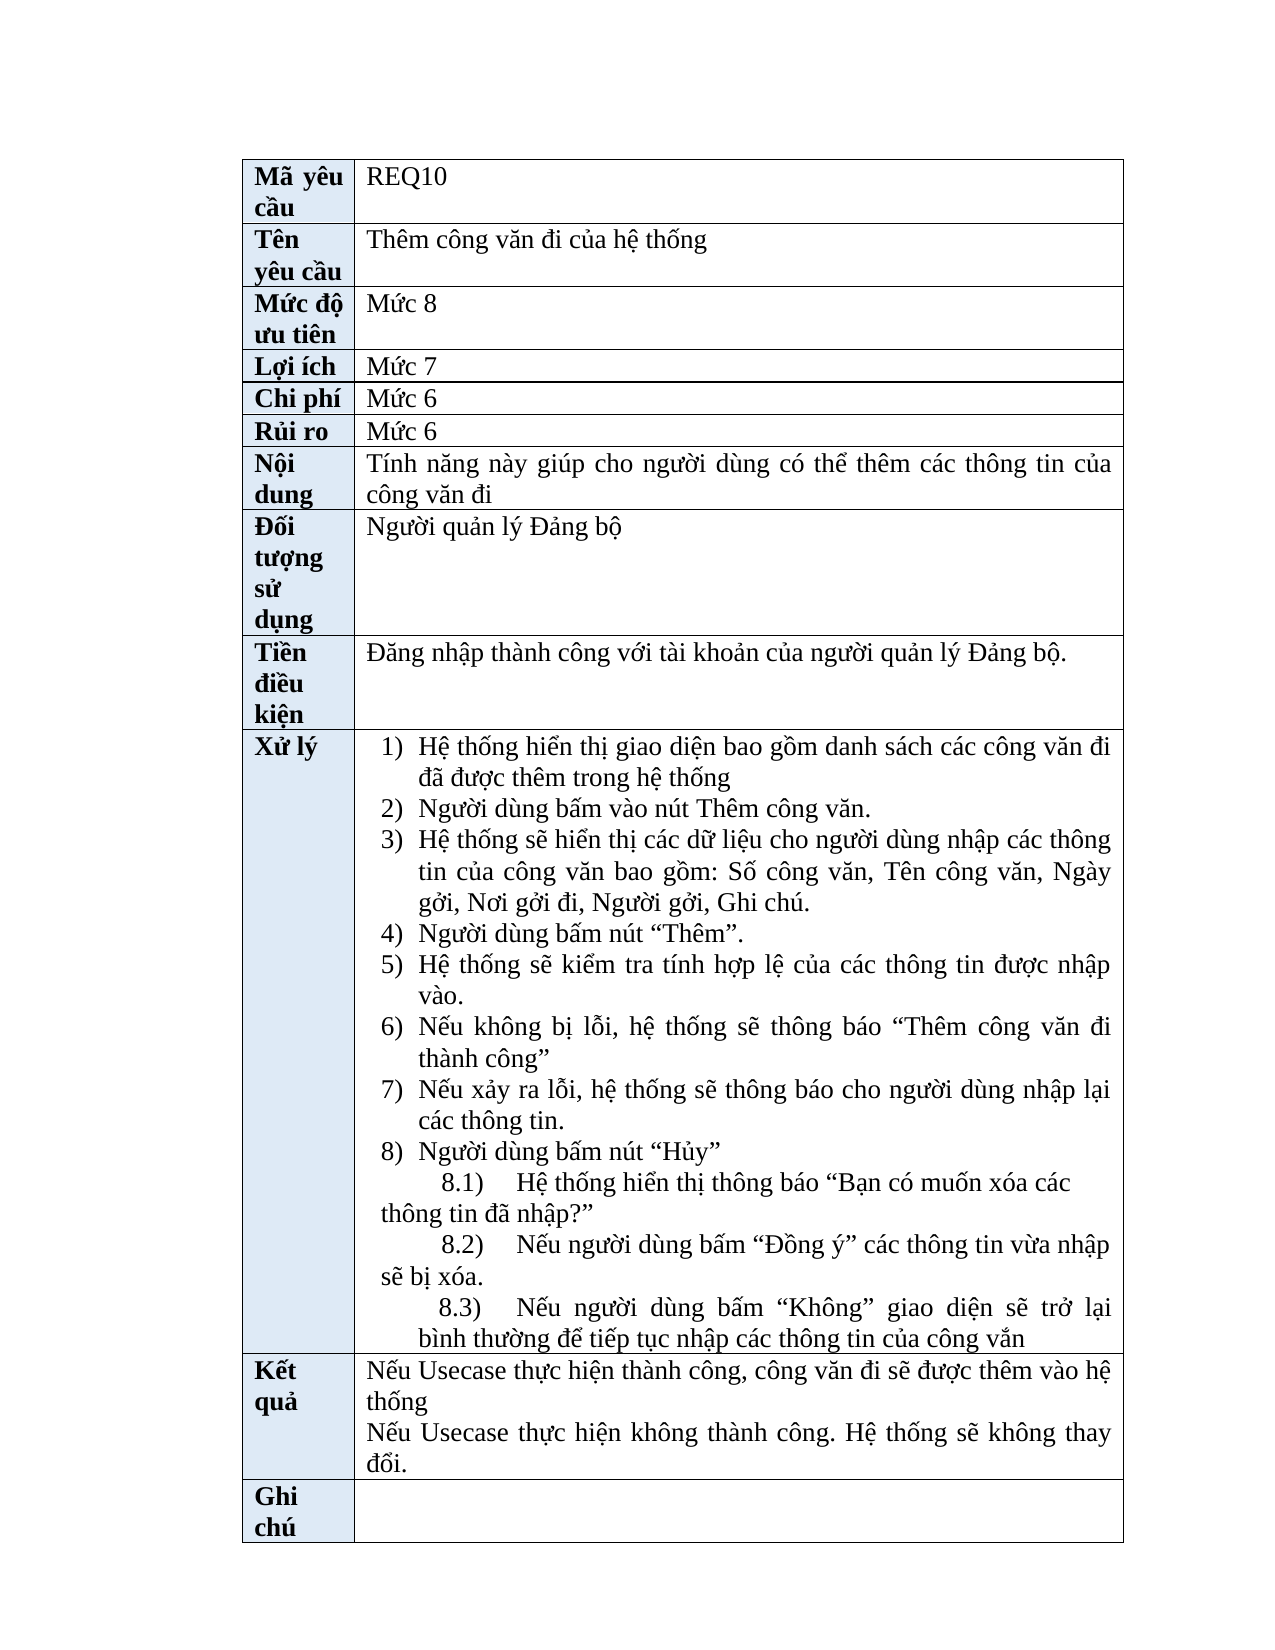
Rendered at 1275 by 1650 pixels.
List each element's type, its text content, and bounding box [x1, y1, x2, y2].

table_cell Mức 7 [355, 350, 1123, 381]
table_cell [355, 1480, 1123, 1542]
table_cell Nội dung [243, 447, 354, 509]
table_cell Tính năng này giúp cho người dùng có thể thêm các thông tin của công văn đi [355, 447, 1123, 509]
table_cell Mức 6 [355, 383, 1123, 413]
table_cell Rủi ro [243, 415, 354, 446]
table_cell Chi phí [243, 383, 354, 413]
table_cell Người quản lý Đảng bộ [355, 510, 1123, 635]
table_header REQ10 [355, 160, 1123, 222]
table_cell Tiền điều kiện [243, 636, 354, 729]
table_cell Lợi ích [243, 350, 354, 381]
table_cell Nếu Usecase thực hiện thành công, công văn đi sẽ được thêm vào hệ thống Nếu Usecase thực hiện không thành công. Hệ thống sẽ không thay đổi. [355, 1354, 1123, 1479]
table_cell Mức độ ưu tiên [243, 287, 354, 349]
table_cell Mức 6 [355, 415, 1123, 446]
table_cell Mức 8 [355, 287, 1123, 349]
table_cell Thêm công văn đi của hệ thống [355, 224, 1123, 286]
table_cell Tên yêu cầu [243, 224, 354, 286]
table_cell Đăng nhập thành công với tài khoản của người quản lý Đảng bộ. [355, 636, 1123, 729]
table_cell Kết quả [243, 1354, 354, 1479]
table_cell Ghi chú [243, 1480, 354, 1542]
table_cell Xử lý [243, 730, 354, 1353]
table_header Mã yêu cầu [243, 160, 354, 222]
table_cell Đối tượng sử dụng [243, 510, 354, 635]
table_cell Hệ thống hiển thị giao diện bao gồm danh sách các công văn đi đã được thêm trong hệ thống Người dùng bấm vào nút Thêm công văn. Hệ thống sẽ hiển thị các dữ liệu cho người dùng nhập các thông tin của công văn bao gồm: Số công văn, Tên công văn, Ngày gởi, Nơi gởi đi, Người gởi, Ghi chú. Người dùng bấm nút “Thêm”. Hệ thống sẽ kiểm tra tính hợp lệ của các thông tin được nhập vào. Nếu không bị lỗi, hệ thống sẽ thông báo “Thêm công văn đi thành công” Nếu xảy ra lỗi, hệ thống sẽ thông báo cho người dùng nhập lại các thông tin. Người dùng bấm nút “Hủy” 8.1) Hệ thống hiển thị thông báo “Bạn có muốn xóa các thông tin đã nhập?” 8.2) Nếu người dùng bấm “Đồng ý” các thông tin vừa nhập sẽ bị xóa. 8.3) Nếu người dùng bấm “Không” giao diện sẽ trở lại bình thường để tiếp tục nhập các thông tin của công vắn [355, 730, 1123, 1353]
